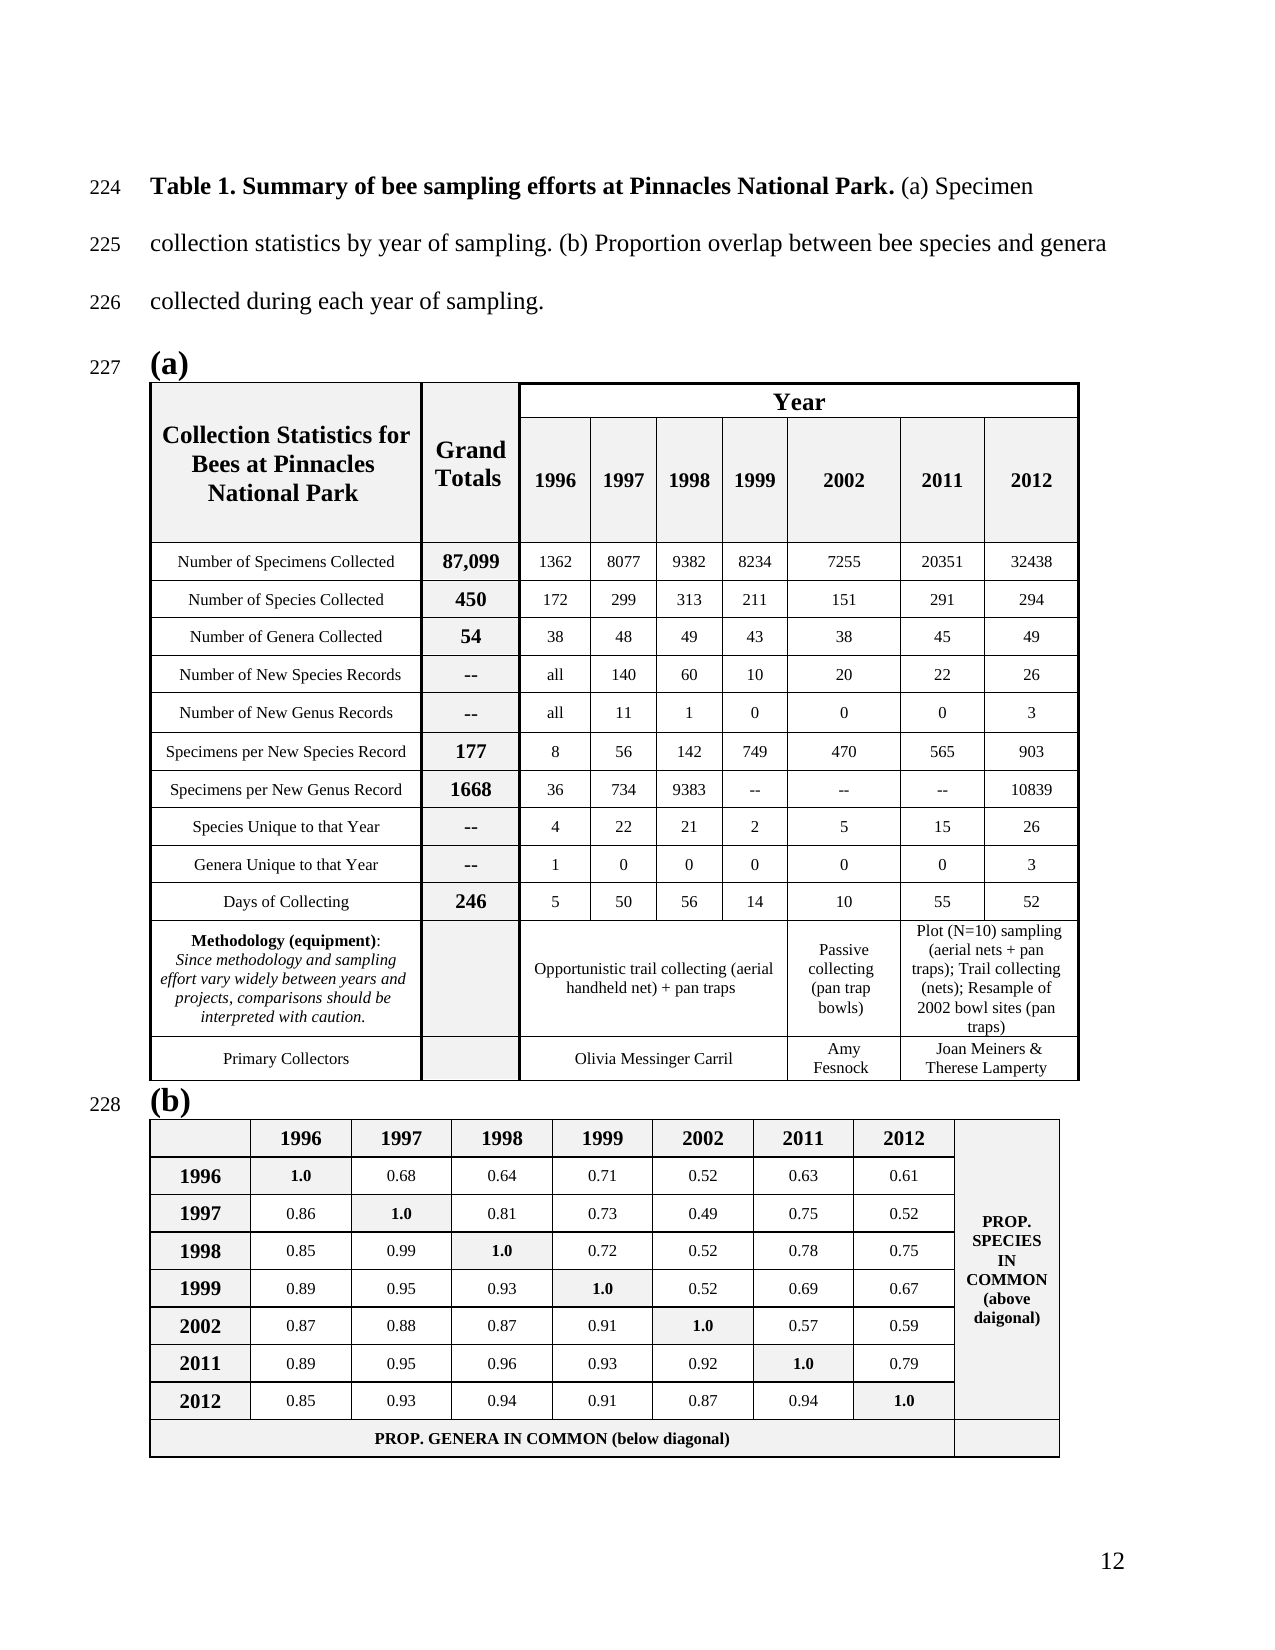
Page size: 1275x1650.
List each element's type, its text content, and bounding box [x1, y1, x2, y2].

table_cell 0.92 [653, 1345, 753, 1381]
table_cell 0.96 [452, 1345, 552, 1381]
table_cell 0 [723, 846, 787, 882]
table_cell 313 [657, 581, 722, 617]
table_cell 0 [723, 693, 787, 732]
table_cell Methodology (equipment): Since methodology and sampling effort vary widely between years and projects, comparisons should be interpreted with caution. [152, 921, 420, 1036]
table_cell -- [723, 771, 787, 807]
table_cell 211 [723, 581, 787, 617]
table_cell 56 [591, 733, 656, 770]
table_cell 0.86 [251, 1195, 351, 1231]
table_cell Number of New Species Records [152, 656, 420, 692]
table_header 1997 [352, 1120, 451, 1156]
table_cell 87,099 [423, 543, 518, 579]
table_cell 0.52 [653, 1158, 753, 1194]
table_cell 8 [521, 733, 590, 770]
table_cell Number of New Genus Records [152, 693, 420, 732]
table_cell Olivia Messinger Carril [521, 1037, 787, 1079]
table_cell 38 [788, 618, 900, 654]
table_cell 56 [657, 883, 722, 920]
table_cell 0.93 [352, 1383, 451, 1419]
table_cell 0.72 [553, 1233, 652, 1269]
table_cell 1.0 [553, 1270, 652, 1306]
table_cell 1 [521, 846, 590, 882]
table_cell 0.95 [352, 1270, 451, 1306]
table_cell 734 [591, 771, 656, 807]
table_cell 0.88 [352, 1308, 451, 1344]
table_cell 3 [985, 693, 1077, 732]
table_cell 10 [723, 656, 787, 692]
table_cell 55 [901, 883, 984, 920]
table_cell Number of Specimens Collected [152, 543, 420, 579]
table_cell 49 [985, 618, 1077, 654]
table_cell 0 [788, 846, 900, 882]
table_cell 0.73 [553, 1195, 652, 1231]
table_cell 0.93 [452, 1270, 552, 1306]
table_cell 60 [657, 656, 722, 692]
table_cell 903 [985, 733, 1077, 770]
table_cell 20 [788, 656, 900, 692]
table_cell -- [423, 808, 518, 845]
table_cell 0.79 [854, 1345, 954, 1381]
table_header Collection Statistics for Bees at Pinnacles National Park [152, 383, 420, 542]
table_cell 0.94 [754, 1383, 853, 1419]
table_cell 10 [788, 883, 900, 920]
table_cell 1.0 [352, 1195, 451, 1231]
table_cell 0.52 [653, 1270, 753, 1306]
table_cell Number of Species Collected [152, 581, 420, 617]
table_cell Amy Fesnock [788, 1037, 900, 1079]
table_header [151, 1120, 250, 1156]
table_cell Specimens per New Genus Record [152, 771, 420, 807]
table_cell 246 [423, 883, 518, 920]
table_cell 52 [985, 883, 1077, 920]
table_cell 749 [723, 733, 787, 770]
table_cell 0.61 [854, 1158, 954, 1194]
table_cell 20351 [901, 543, 984, 579]
table_cell 14 [723, 883, 787, 920]
table_cell 0.85 [251, 1233, 351, 1269]
table_cell 0.71 [553, 1158, 652, 1194]
table_cell -- [788, 771, 900, 807]
table_cell 0.95 [352, 1345, 451, 1381]
table_cell 48 [591, 618, 656, 654]
table_cell [955, 1420, 1059, 1456]
table_cell 0.68 [352, 1158, 451, 1194]
table_cell 10839 [985, 771, 1077, 807]
table_cell 9383 [657, 771, 722, 807]
table_cell 294 [985, 581, 1077, 617]
table_cell 32438 [985, 543, 1077, 579]
table_cell 0.91 [553, 1308, 652, 1344]
table_cell 1 [657, 693, 722, 732]
table_cell 22 [901, 656, 984, 692]
table_cell Joan Meiners & Therese Lamperty [901, 1037, 1077, 1079]
table_cell 5 [521, 883, 590, 920]
table_cell 49 [657, 618, 722, 654]
table_cell all [521, 656, 590, 692]
table_cell [423, 921, 518, 1036]
table_cell 3 [985, 846, 1077, 882]
table_cell 0.64 [452, 1158, 552, 1194]
table_cell 1998 [657, 418, 722, 542]
table_cell 15 [901, 808, 984, 845]
table_cell 0.63 [754, 1158, 853, 1194]
table_cell 36 [521, 771, 590, 807]
table_cell 0.78 [754, 1233, 853, 1269]
table_cell 0.87 [251, 1308, 351, 1344]
table_cell Opportunistic trail collecting (aerial handheld net) + pan traps [521, 921, 787, 1036]
table_cell 8077 [591, 543, 656, 579]
table_cell 0.75 [754, 1195, 853, 1231]
table_cell 0.85 [251, 1383, 351, 1419]
table_cell 0.49 [653, 1195, 753, 1231]
table_header 1996 [251, 1120, 351, 1156]
table_cell 0 [788, 693, 900, 732]
table_cell Species Unique to that Year [152, 808, 420, 845]
table_cell Primary Collectors [152, 1037, 420, 1079]
table_cell 291 [901, 581, 984, 617]
table_cell 7255 [788, 543, 900, 579]
table_cell 1.0 [854, 1383, 954, 1419]
table_cell 2012 [151, 1383, 250, 1419]
table_cell 172 [521, 581, 590, 617]
table_cell 0.67 [854, 1270, 954, 1306]
text (b) [150, 1081, 1125, 1119]
table_cell 470 [788, 733, 900, 770]
table_cell 1997 [591, 418, 656, 542]
table_cell 0.59 [854, 1308, 954, 1344]
table_cell 2002 [788, 418, 900, 542]
table_cell 299 [591, 581, 656, 617]
table_cell 1.0 [653, 1308, 753, 1344]
table_header 2002 [653, 1120, 753, 1156]
table_cell 4 [521, 808, 590, 845]
table_cell 26 [985, 656, 1077, 692]
table_cell 450 [423, 581, 518, 617]
table_cell 45 [901, 618, 984, 654]
table_cell 21 [657, 808, 722, 845]
subtitle Table 1. Summary of bee sampling efforts at Pinnacles National Park. (a) Specimen collection statistics by year of sampling. (b) Proportion overlap between bee species and genera collected during each year of sampling. [150, 171, 1125, 314]
table_cell -- [423, 693, 518, 732]
table_cell 2002 [151, 1308, 250, 1344]
table_cell 9382 [657, 543, 722, 579]
table_header Grand Totals [423, 383, 518, 542]
table_cell 142 [657, 733, 722, 770]
table_cell 11 [591, 693, 656, 732]
table_cell 38 [521, 618, 590, 654]
table_cell -- [901, 771, 984, 807]
table_cell 177 [423, 733, 518, 770]
table_cell 2012 [985, 418, 1077, 542]
table_cell 0 [901, 693, 984, 732]
table_cell 0.57 [754, 1308, 853, 1344]
table_header 2011 [754, 1120, 853, 1156]
text (a) [150, 343, 1125, 382]
table_cell 0.69 [754, 1270, 853, 1306]
table_cell 1.0 [251, 1158, 351, 1194]
table_cell -- [423, 656, 518, 692]
table_cell 5 [788, 808, 900, 845]
table_cell 1996 [521, 418, 590, 542]
table_cell 0.52 [854, 1195, 954, 1231]
table_cell Genera Unique to that Year [152, 846, 420, 882]
table_cell 54 [423, 618, 518, 654]
table_cell 0.89 [251, 1345, 351, 1381]
table_cell 565 [901, 733, 984, 770]
table_cell PROP. GENERA IN COMMON (below diagonal) [151, 1420, 954, 1456]
table_header PROP. SPECIES IN COMMON (above daigonal) [955, 1120, 1059, 1419]
table_cell 0.87 [452, 1308, 552, 1344]
table_cell 1362 [521, 543, 590, 579]
table_header Year [521, 385, 1077, 417]
table_cell 2011 [151, 1345, 250, 1381]
table_cell -- [423, 846, 518, 882]
table_cell 26 [985, 808, 1077, 845]
table_cell Plot (N=10) sampling (aerial nets + pan traps); Trail collecting (nets); Resample of 2002 bowl sites (pan traps) [901, 921, 1077, 1036]
table_cell 0 [591, 846, 656, 882]
table_cell Specimens per New Species Record [152, 733, 420, 770]
table_header 1999 [553, 1120, 652, 1156]
table_cell 1997 [151, 1195, 250, 1231]
table_cell 1999 [723, 418, 787, 542]
table_cell 0.75 [854, 1233, 954, 1269]
table_cell 140 [591, 656, 656, 692]
table_cell 0.89 [251, 1270, 351, 1306]
table_cell 50 [591, 883, 656, 920]
table_cell 8234 [723, 543, 787, 579]
table_cell 0.81 [452, 1195, 552, 1231]
table_cell 0.99 [352, 1233, 451, 1269]
table_cell 0.93 [553, 1345, 652, 1381]
table_cell 0.52 [653, 1233, 753, 1269]
table_cell 2011 [901, 418, 984, 542]
table_cell 1.0 [754, 1345, 853, 1381]
table_cell 0.94 [452, 1383, 552, 1419]
table_cell 1.0 [452, 1233, 552, 1269]
table_header 2012 [854, 1120, 954, 1156]
table_header 1998 [452, 1120, 552, 1156]
table_cell 1998 [151, 1233, 250, 1269]
table_cell 0.87 [653, 1383, 753, 1419]
table_cell Passive collecting (pan trap bowls) [788, 921, 900, 1036]
table_cell Days of Collecting [152, 883, 420, 920]
table_cell 1999 [151, 1270, 250, 1306]
table_cell Number of Genera Collected [152, 618, 420, 654]
table_cell 0.91 [553, 1383, 652, 1419]
table_cell 0 [657, 846, 722, 882]
table_cell 0 [901, 846, 984, 882]
table_cell 1996 [151, 1158, 250, 1194]
table_cell 22 [591, 808, 656, 845]
table_cell 43 [723, 618, 787, 654]
table_cell 2 [723, 808, 787, 845]
table_cell [423, 1037, 518, 1079]
table_cell 151 [788, 581, 900, 617]
table_cell 1668 [423, 771, 518, 807]
table_cell all [521, 693, 590, 732]
